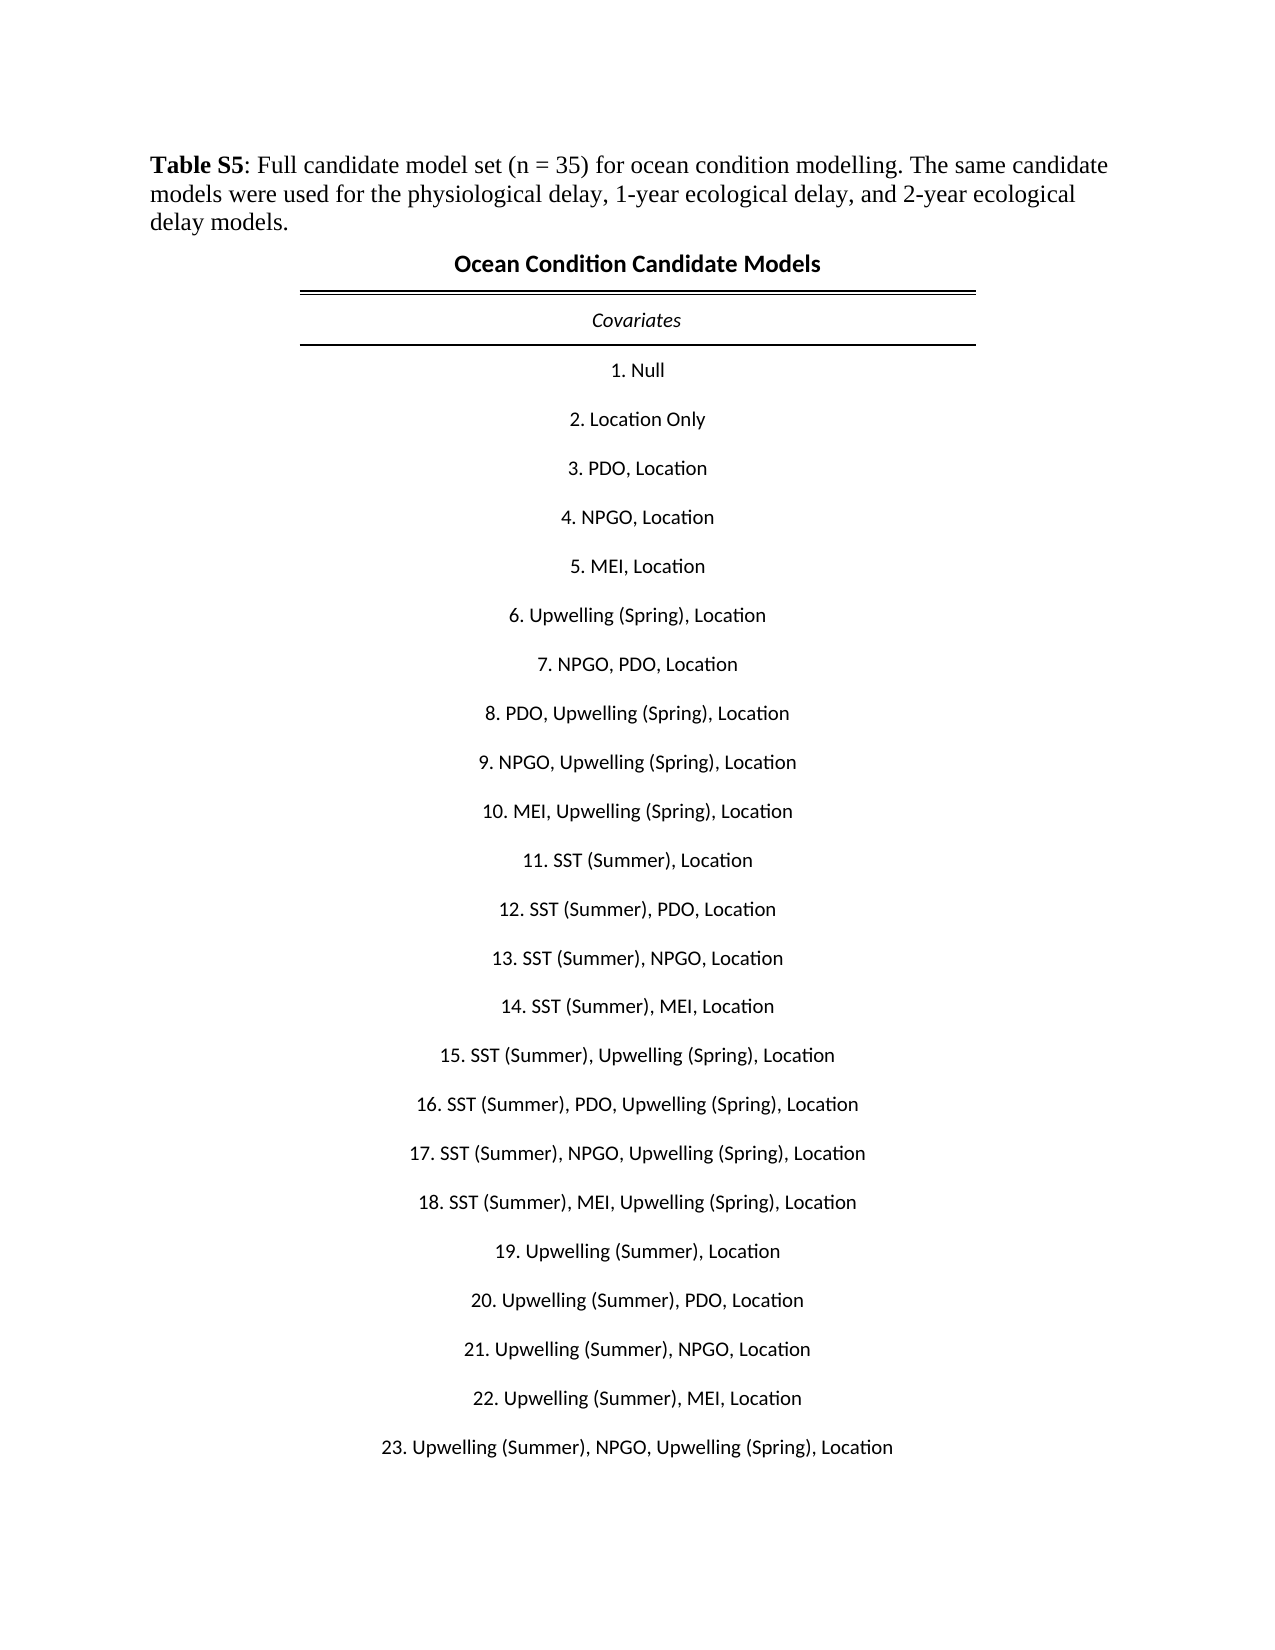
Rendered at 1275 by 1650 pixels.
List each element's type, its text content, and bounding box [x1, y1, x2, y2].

table_cell 21. Upwelling (Summer), NPGO, Location [300, 1325, 976, 1374]
table_cell 1. Null [300, 346, 976, 394]
table_cell 12. SST (Summer), PDO, Location [300, 884, 976, 933]
table_cell 9. NPGO, Upwelling (Spring), Location [300, 737, 976, 786]
table_cell 16. SST (Summer), PDO, Upwelling (Spring), Location [300, 1080, 976, 1129]
table_cell 13. SST (Summer), NPGO, Location [300, 933, 976, 982]
table_cell 3. PDO, Location [300, 444, 976, 492]
table_cell 11. SST (Summer), Location [300, 835, 976, 884]
table_cell 15. SST (Summer), Upwelling (Spring), Location [300, 1031, 976, 1080]
text Table S5: Full candidate model set (n = 35) for ocean condition modelling. The same candidate models were used for the physiological delay, 1-year ecological delay, and 2-year ecological delay models. [150, 150, 1125, 236]
table_cell 22. Upwelling (Summer), MEI, Location [300, 1374, 976, 1423]
table_cell 7. NPGO, PDO, Location [300, 639, 976, 688]
table_header Ocean Condition Candidate Models [300, 236, 976, 290]
table_cell 6. Upwelling (Spring), Location [300, 590, 976, 639]
table_cell 5. MEI, Location [300, 541, 976, 590]
table_cell 18. SST (Summer), MEI, Upwelling (Spring), Location [300, 1178, 976, 1227]
table_cell 23. Upwelling (Summer), NPGO, Upwelling (Spring), Location [300, 1423, 976, 1472]
table_cell 20. Upwelling (Summer), PDO, Location [300, 1276, 976, 1325]
table_cell Covariates [300, 295, 976, 344]
table_cell 17. SST (Summer), NPGO, Upwelling (Spring), Location [300, 1129, 976, 1178]
table_cell 8. PDO, Upwelling (Spring), Location [300, 688, 976, 737]
table_cell 2. Location Only [300, 395, 976, 443]
table_cell 4. NPGO, Location [300, 493, 976, 541]
table_cell 19. Upwelling (Summer), Location [300, 1227, 976, 1276]
table_cell 10. MEI, Upwelling (Spring), Location [300, 786, 976, 835]
table_cell 14. SST (Summer), MEI, Location [300, 982, 976, 1031]
